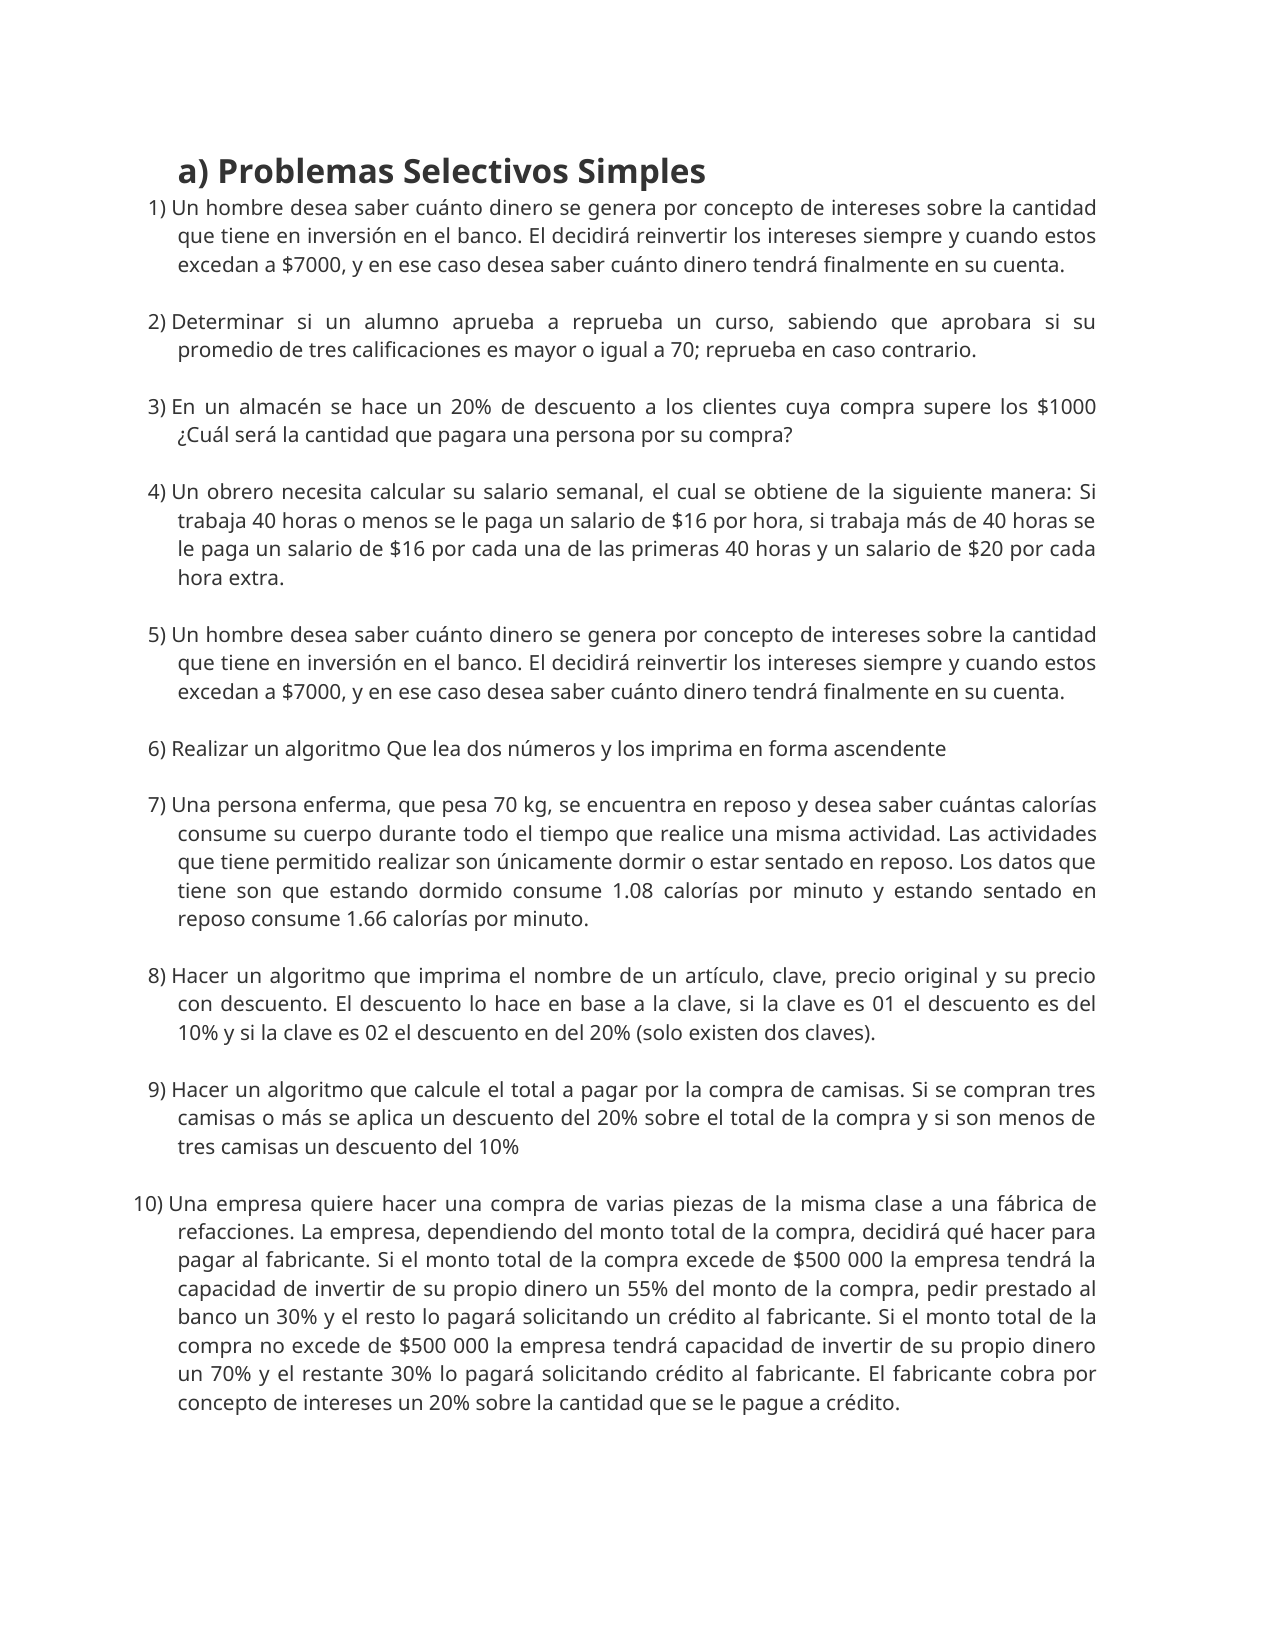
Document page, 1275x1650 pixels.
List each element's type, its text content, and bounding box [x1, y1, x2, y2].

text 10) Una empresa quiere hacer una compra de varias piezas de la misma clase a una fábrica de refacciones. La empresa, dependiendo del monto total de la compra, decidirá qué hacer para pagar al fabricante. Si el monto total de la compra excede de $500 000 la empresa tendrá la capacidad de invertir de su propio dinero un 55% del monto de la compra, pedir prestado al banco un 30% y el resto lo pagará solicitando un crédito al fabricante. Si el monto total de la compra no excede de $500 000 la empresa tendrá capacidad de invertir de su propio dinero un 70% y el restante 30% lo pagará solicitando crédito al fabricante. El fabricante cobra por concepto de intereses un 20% sobre la cantidad que se le pague a crédito. [133, 1189, 1098, 1416]
text 5) Un hombre desea saber cuánto dinero se genera por concepto de intereses sobre la cantidad que tiene en inversión en el banco. El decidirá reinvertir los intereses siempre y cuando estos excedan a $7000, y en ese caso desea saber cuánto dinero tendrá finalmente en su cuenta. [148, 620, 1098, 705]
text 3) En un almacén se hace un 20% de descuento a los clientes cuya compra supere los $1000 ¿Cuál será la cantidad que pagara una persona por su compra? [148, 392, 1098, 449]
text 8) Hacer un algoritmo que imprima el nombre de un artículo, clave, precio original y su precio con descuento. El descuento lo hace en base a la clave, si la clave es 01 el descuento es del 10% y si la clave es 02 el descuento en del 20% (solo existen dos claves). [148, 961, 1098, 1046]
text 1) Un hombre desea saber cuánto dinero se genera por concepto de intereses sobre la cantidad que tiene en inversión en el banco. El decidirá reinvertir los intereses siempre y cuando estos excedan a $7000, y en ese caso desea saber cuánto dinero tendrá finalmente en su cuenta. [148, 193, 1098, 278]
text 9) Hacer un algoritmo que calcule el total a pagar por la compra de camisas. Si se compran tres camisas o más se aplica un descuento del 20% sobre el total de la compra y si son menos de tres camisas un descuento del 10% [148, 1075, 1098, 1160]
text a) Problemas Selectivos Simples [177, 148, 1098, 193]
text 7) Una persona enferma, que pesa 70 kg, se encuentra en reposo y desea saber cuántas calorías consume su cuerpo durante todo el tiempo que realice una misma actividad. Las actividades que tiene permitido realizar son únicamente dormir o estar sentado en reposo. Los datos que tiene son que estando dormido consume 1.08 calorías por minuto y estando sentado en reposo consume 1.66 calorías por minuto. [148, 791, 1098, 933]
text 4) Un obrero necesita calcular su salario semanal, el cual se obtiene de la siguiente manera: Si trabaja 40 horas o menos se le paga un salario de $16 por hora, si trabaja más de 40 horas se le paga un salario de $16 por cada una de las primeras 40 horas y un salario de $20 por cada hora extra. [148, 477, 1098, 591]
text 2) Determinar si un alumno aprueba a reprueba un curso, sabiendo que aprobara si su promedio de tres calificaciones es mayor o igual a 70; reprueba en caso contrario. [148, 307, 1098, 364]
text 6) Realizar un algoritmo Que lea dos números y los imprima en forma ascendente [148, 734, 1098, 762]
